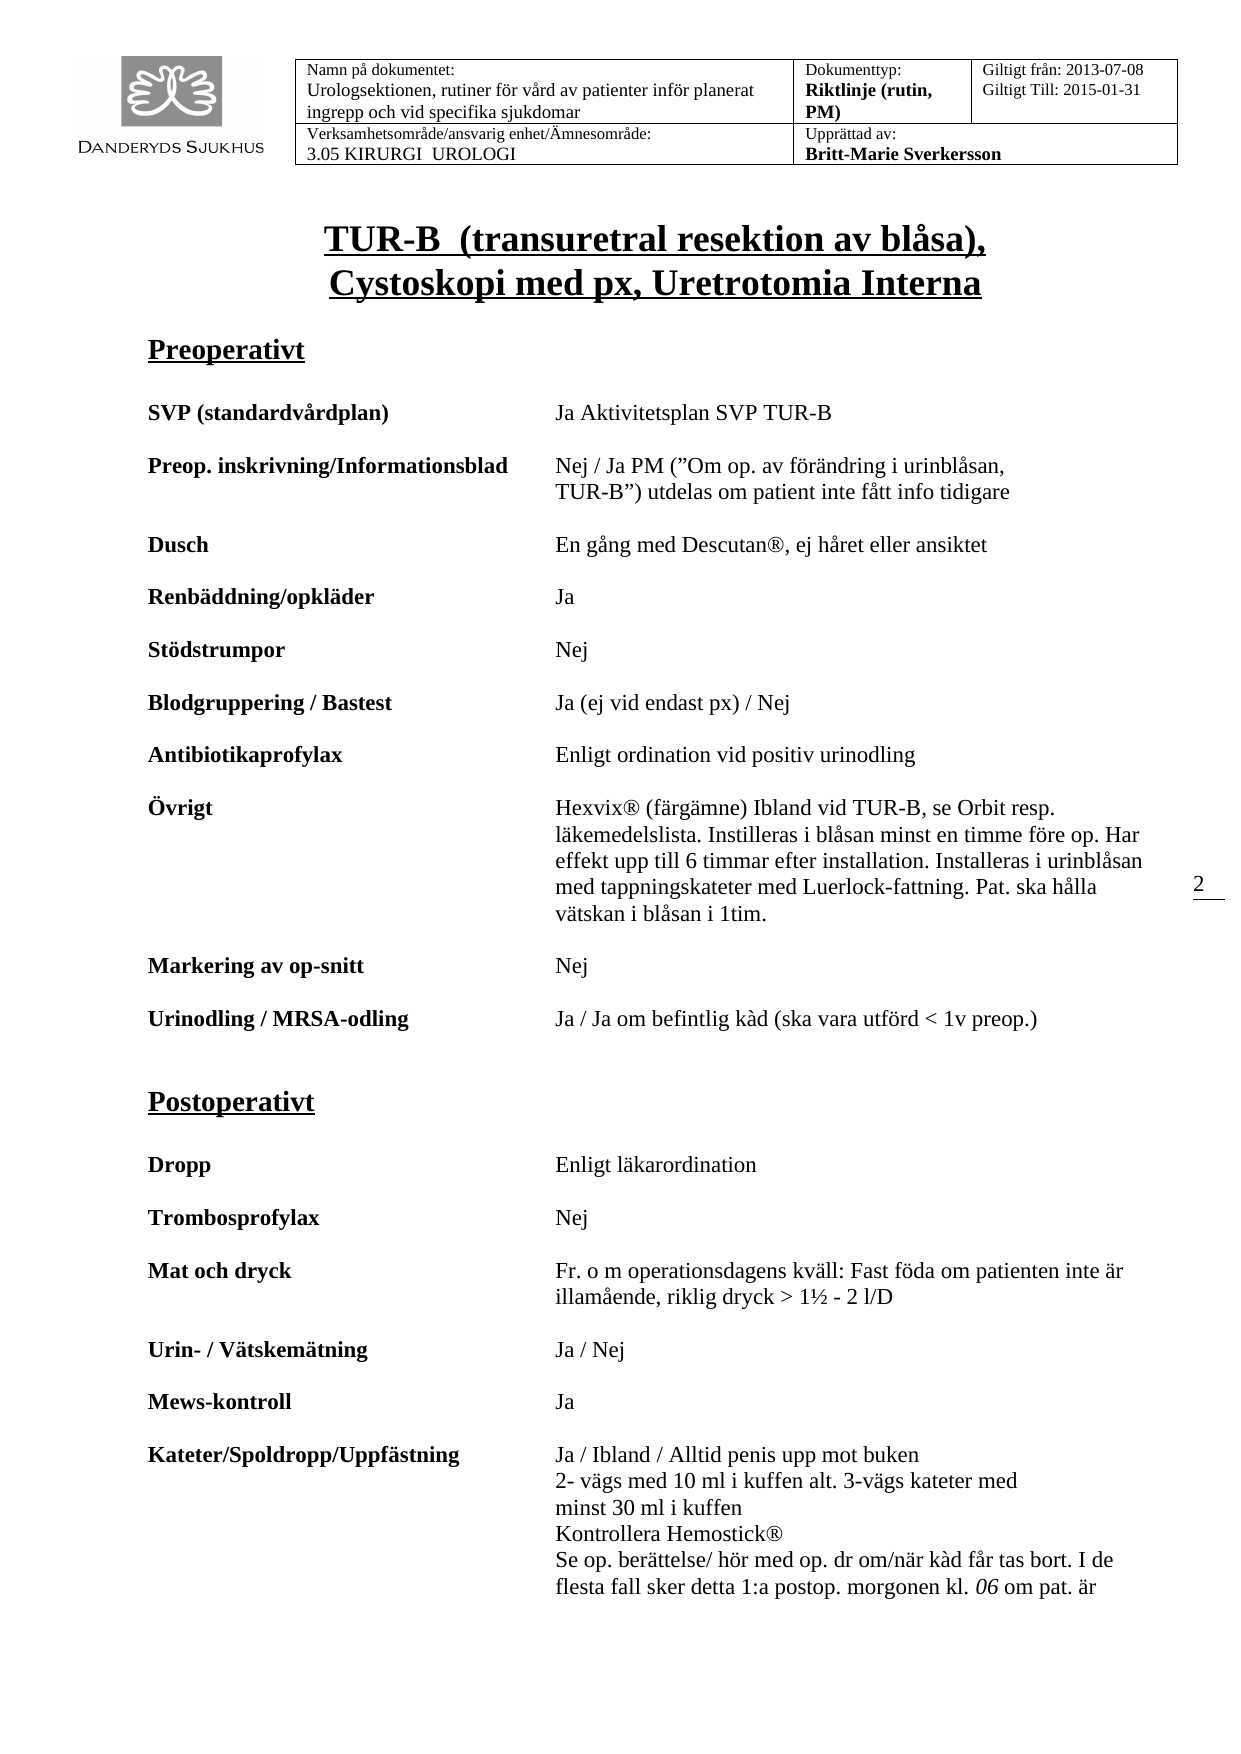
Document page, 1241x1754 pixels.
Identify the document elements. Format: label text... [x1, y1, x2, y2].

text Preoperativt [148, 332, 1162, 365]
text Stödstrumpor Nej [148, 636, 1162, 662]
text Cystoskopi med px, Uretrotomia Interna [148, 260, 1162, 303]
text Kontrollera Hemostick® [555, 1520, 1162, 1547]
text Postoperativt [148, 1084, 1162, 1118]
text 2- vägs med 10 ml i kuffen alt. 3-vägs kateter med [148, 1467, 1162, 1494]
text Dusch En gång med Descutan®, ej håret eller ansiktet [148, 531, 1162, 557]
text Urinodling / MRSA-odling Ja / Ja om befintlig kàd (ska vara utförd < 1v preop.) [148, 1005, 1162, 1031]
text Dropp Enligt läkarordination [148, 1151, 1162, 1178]
text Preop. inskrivning/Informationsblad Nej / Ja PM (”Om op. av förändring i urinblåsan, [148, 452, 1162, 478]
text Urin- / Vätskemätning Ja / Nej [148, 1336, 1162, 1362]
text Markering av op-snitt Nej [148, 952, 1162, 979]
text Blodgruppering / Bastest Ja (ej vid endast px) / Nej [148, 689, 1162, 715]
text Mat och dryck Fr. o m operationsdagens kväll: Fast föda om patienten inte är illamående, riklig dryck > 1½ - 2 l/D [148, 1257, 1162, 1309]
text Trombosprofylax Nej [148, 1204, 1162, 1230]
text minst 30 ml i kuffen [555, 1494, 1162, 1520]
text TUR-B (transuretral resektion av blåsa), [148, 217, 1162, 260]
text Renbäddning/opkläder Ja [148, 583, 1162, 610]
text Antibiotikaprofylax Enligt ordination vid positiv urinodling [148, 742, 1162, 768]
text Övrigt Hexvix® (färgämne) Ibland vid TUR-B, se Orbit resp. läkemedelslista. Instilleras i blåsan minst en timme före op. Har effekt upp till 6 timmar efter installation. Installeras i urinblåsan med tappningskateter med Luerlock-fattning. Pat. ska hålla vätskan i blåsan i 1tim. [148, 794, 1162, 926]
text TUR-B”) utdelas om patient inte fått info tidigare [555, 478, 1162, 504]
text Kateter/Spoldropp/Uppfästning Ja / Ibland / Alltid penis upp mot buken [148, 1441, 1162, 1467]
picture [78, 56, 264, 153]
text SVP (standardvårdplan) Ja Aktivitetsplan SVP TUR-B [148, 399, 1162, 425]
text Mews-kontroll Ja [148, 1388, 1162, 1415]
